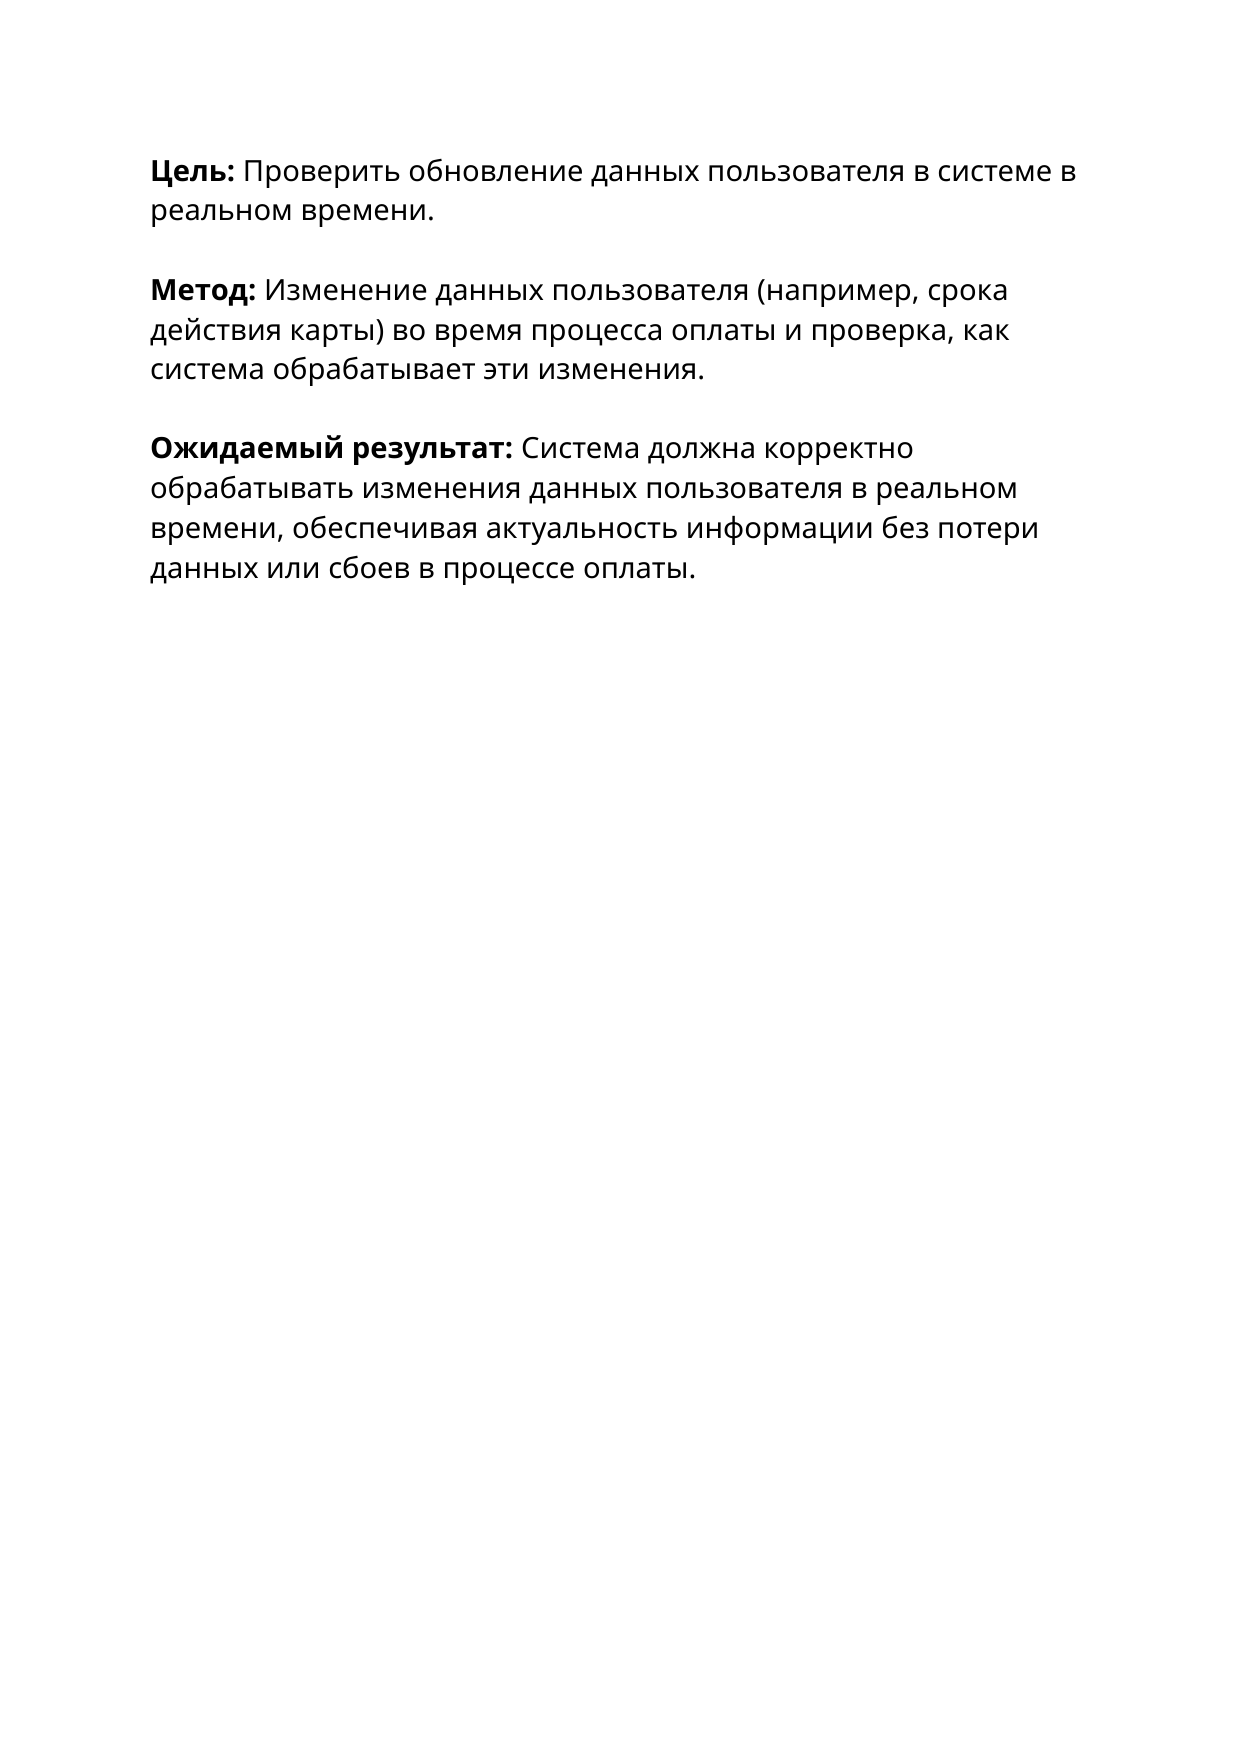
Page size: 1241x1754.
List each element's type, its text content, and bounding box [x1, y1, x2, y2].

text Метод: Изменение данных пользователя (например, срока действия карты) во время процесса оплаты и проверка, как система обрабатывает эти изменения. [150, 269, 1090, 388]
text Цель: Проверить обновление данных пользователя в системе в реальном времени. [150, 150, 1090, 229]
text Ожидаемый результат: Система должна корректно обрабатывать изменения данных пользователя в реальном времени, обеспечивая актуальность информации без потери данных или сбоев в процессе оплаты. [150, 428, 1090, 587]
